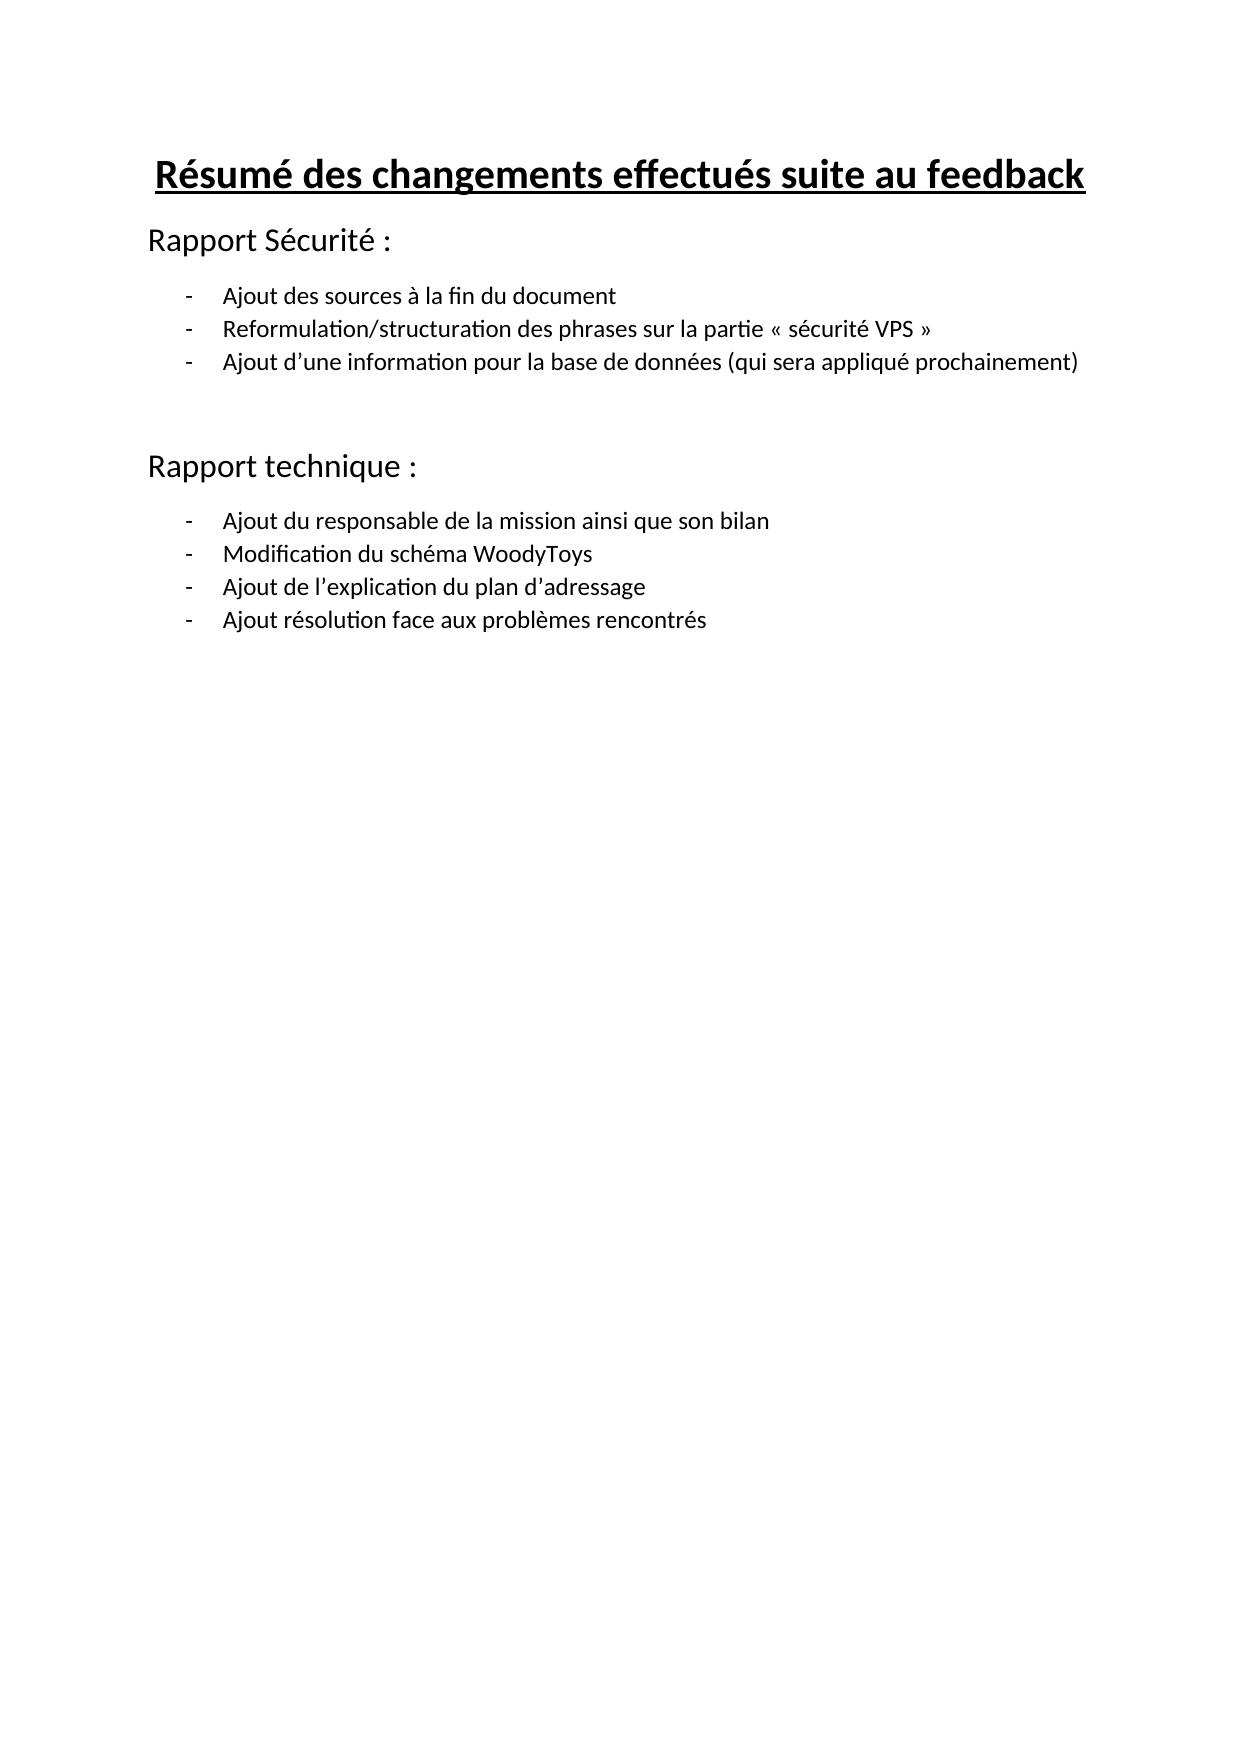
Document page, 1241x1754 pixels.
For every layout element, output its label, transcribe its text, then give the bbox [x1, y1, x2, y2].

text Rapport Sécurité : [148, 219, 1093, 260]
list Ajout d’une information pour la base de données (qui sera appliqué prochainement) [185, 346, 1093, 376]
text Résumé des changements effectués suite au feedback [148, 148, 1093, 198]
text Rapport technique : [148, 445, 1093, 486]
list Ajout de l’explication du plan d’adressage [185, 571, 1093, 602]
list Ajout résolution face aux problèmes rencontrés [185, 604, 1093, 635]
list Reformulation/structuration des phrases sur la partie « sécurité VPS » [185, 313, 1093, 343]
list Modification du schéma WoodyToys [185, 538, 1093, 569]
list Ajout du responsable de la mission ainsi que son bilan [185, 505, 1093, 536]
list Ajout des sources à la fin du document [185, 280, 1093, 310]
